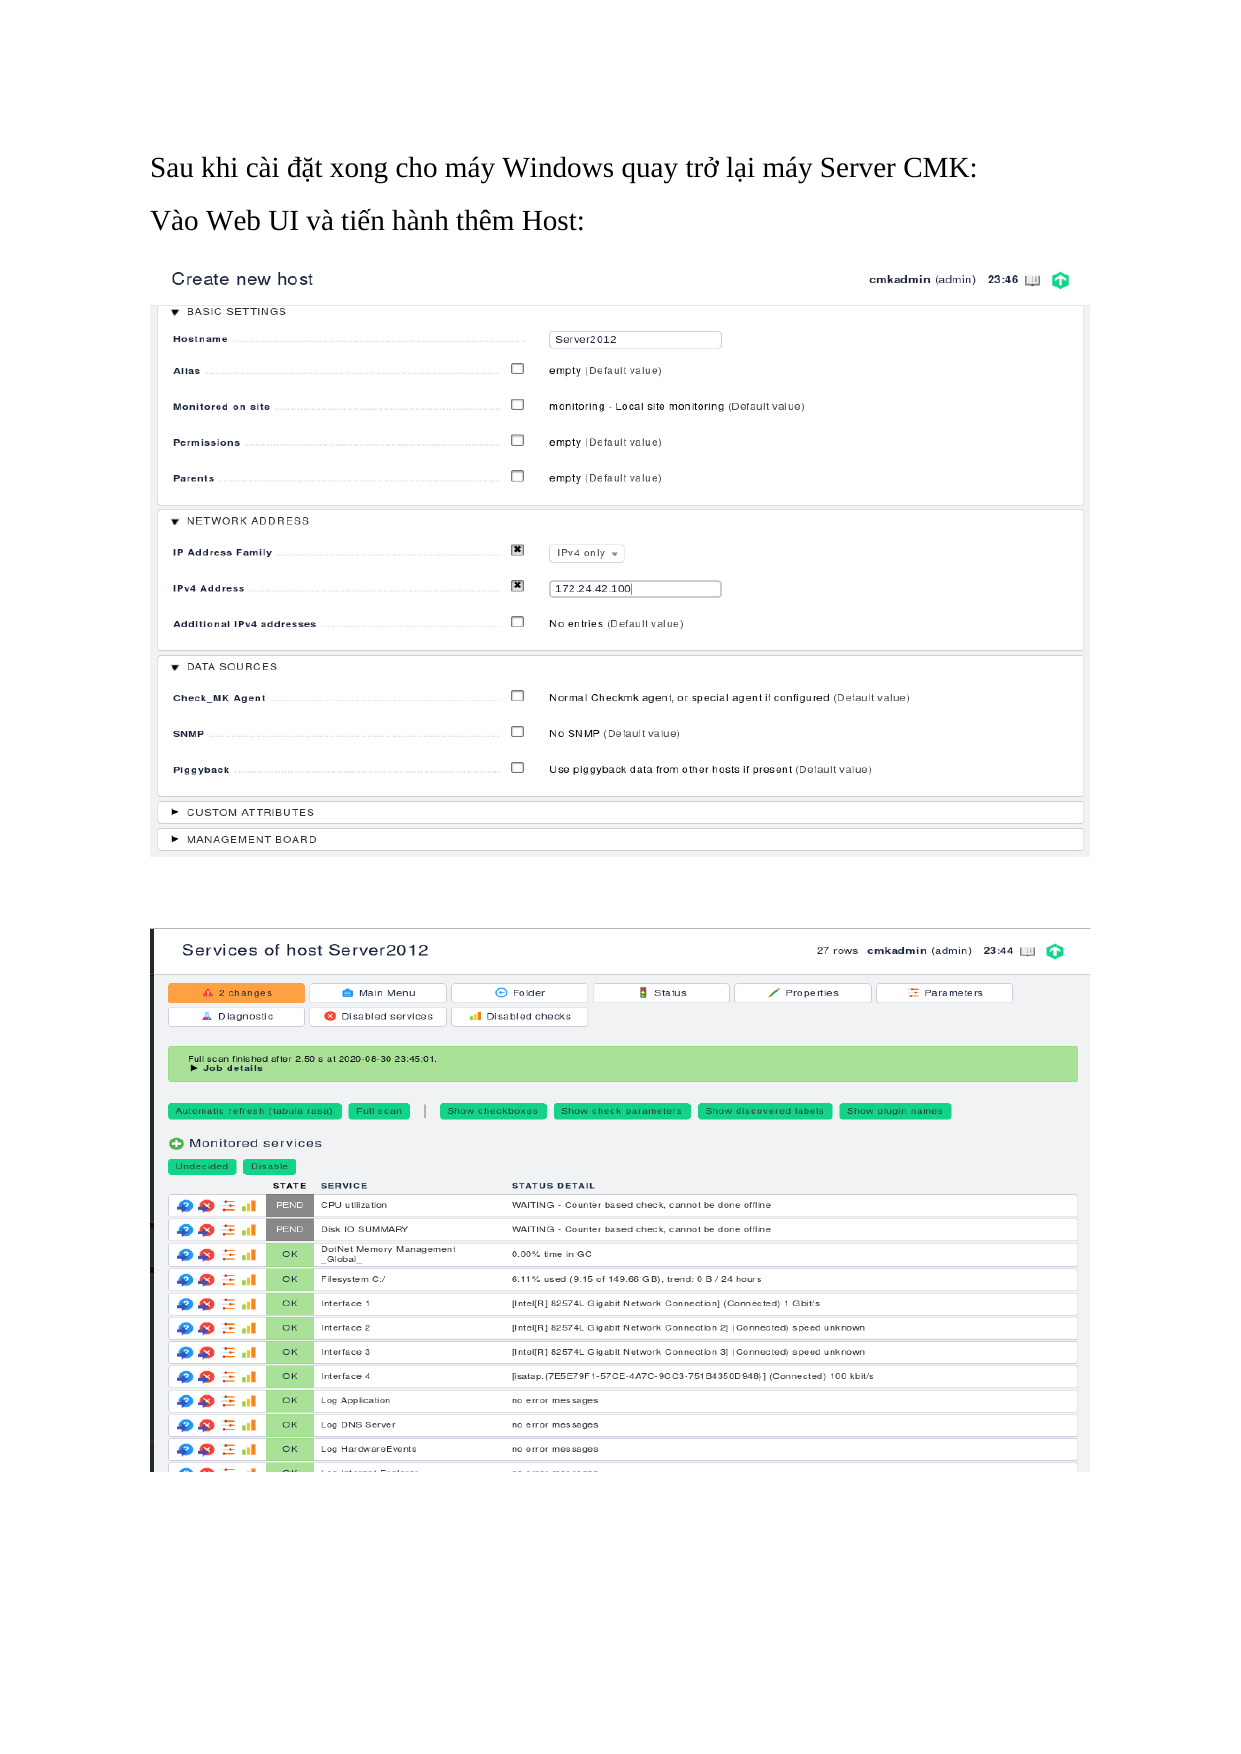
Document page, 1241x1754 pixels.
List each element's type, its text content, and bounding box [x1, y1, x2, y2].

picture [150, 255, 1091, 857]
picture [150, 928, 1091, 1472]
text Vào Web UI và tiến hành thêm Host: [150, 203, 1090, 236]
text Sau khi cài đặt xong cho máy Windows quay trở lại máy Server CMK: [150, 150, 1090, 183]
